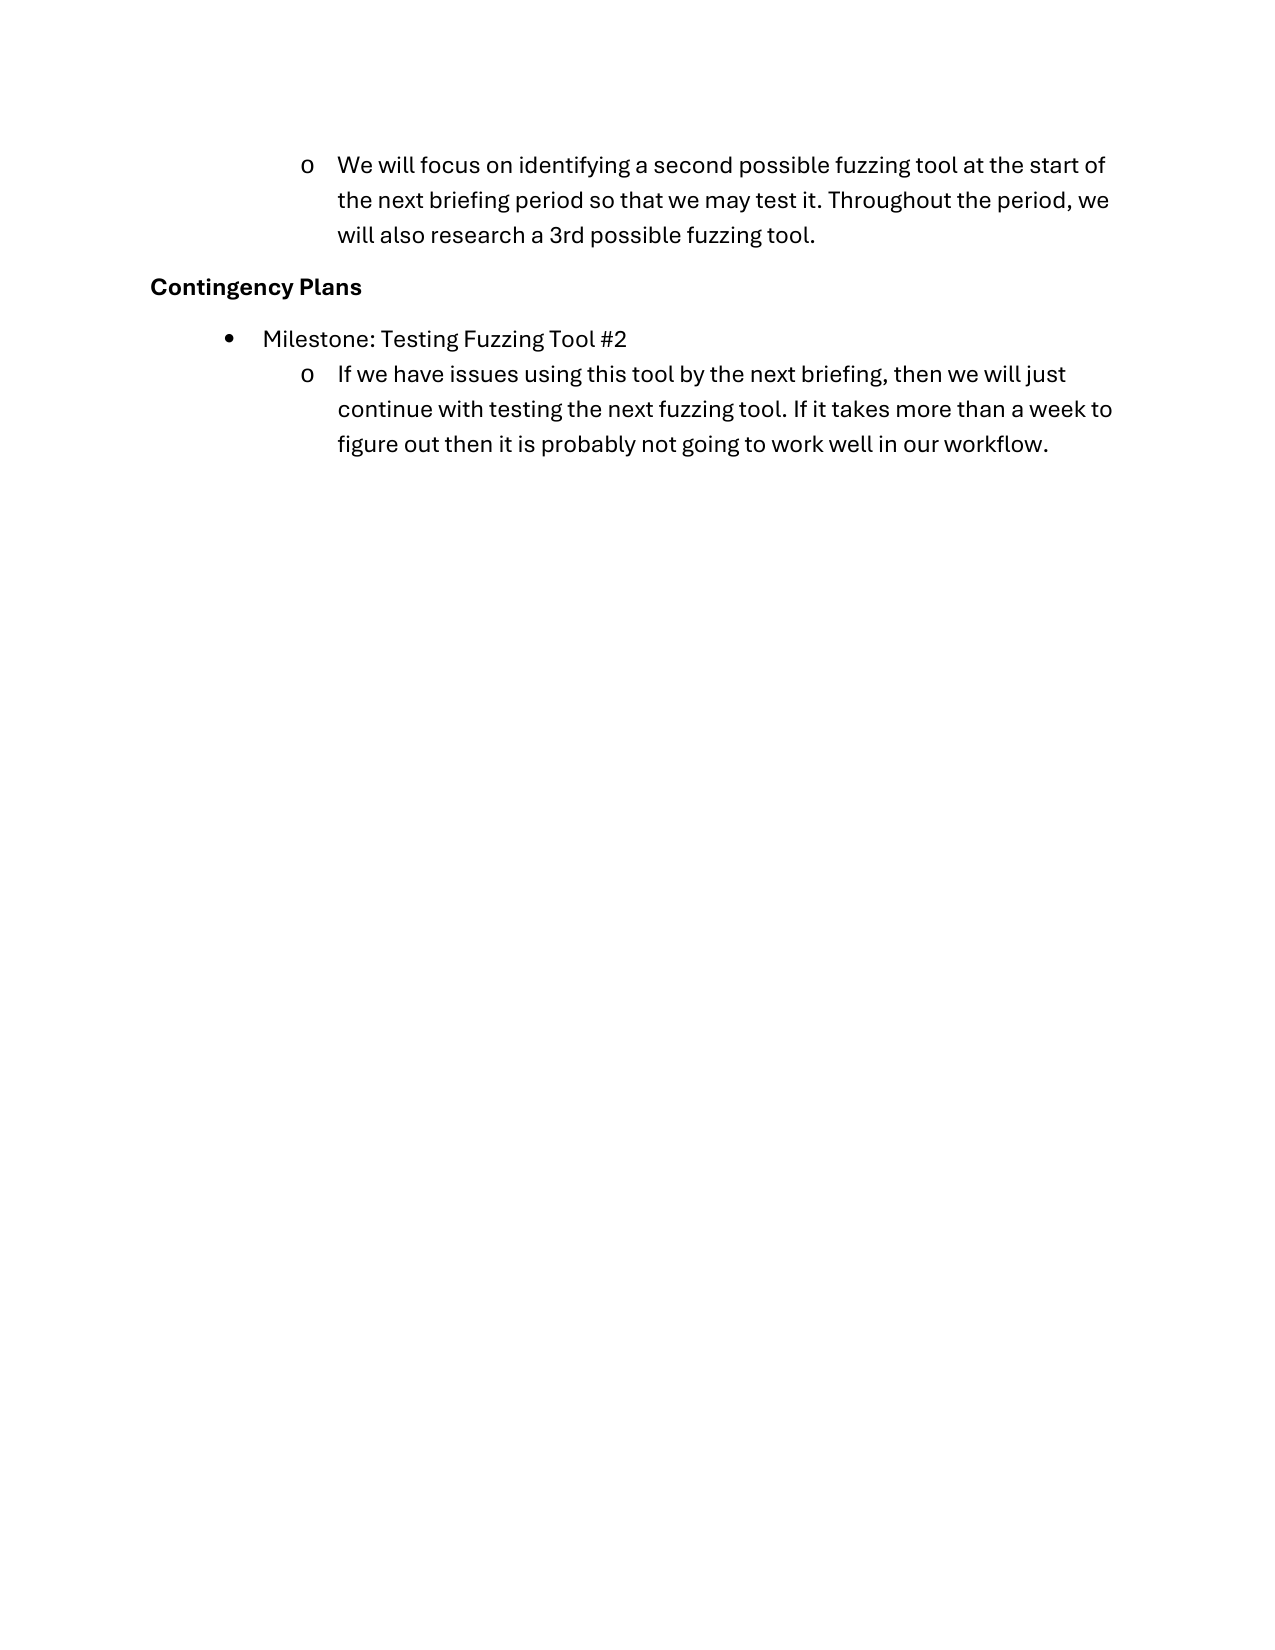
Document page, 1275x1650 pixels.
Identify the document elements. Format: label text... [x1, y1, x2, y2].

text Contingency Plans [150, 272, 1125, 303]
list If we have issues using this tool by the next briefing, then we will just continue with testing the next fuzzing tool. If it takes more than a week to figure out then it is probably not going to work well in our workflow. [300, 359, 1125, 460]
list Milestone: Testing Fuzzing Tool #2 [225, 324, 1125, 354]
list We will focus on identifying a second possible fuzzing tool at the start of the next briefing period so that we may test it. Throughout the period, we will also research a 3rd possible fuzzing tool. [300, 150, 1125, 251]
